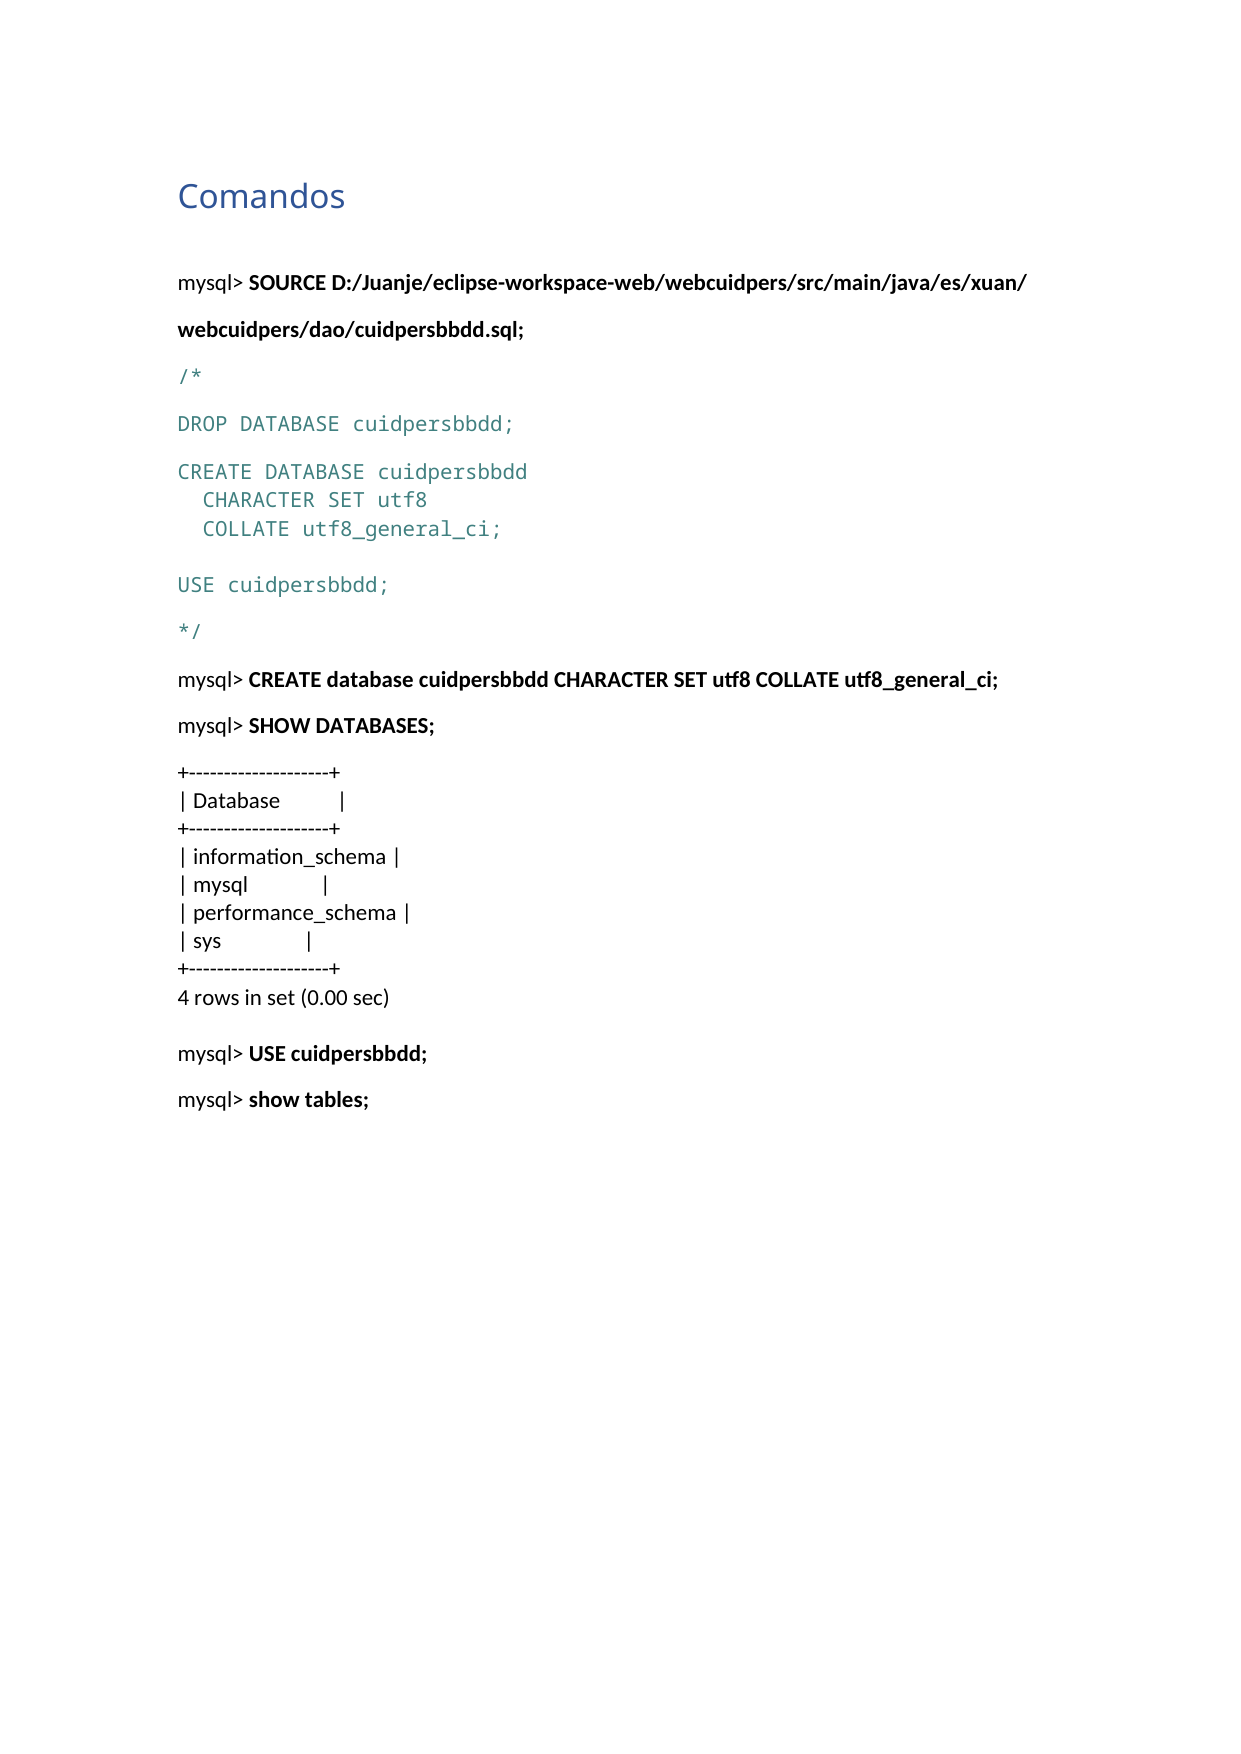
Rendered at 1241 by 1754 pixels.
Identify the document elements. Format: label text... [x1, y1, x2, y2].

subtitle Comandos [177, 173, 1063, 218]
text mysql> CREATE database cuidpersbbdd CHARACTER SET utf8 COLLATE utf8_general_ci; [177, 665, 1063, 693]
text webcuidpers/dao/cuidpersbbdd.sql; [177, 315, 1063, 343]
text +--------------------+ [177, 954, 1063, 983]
text CREATE DATABASE cuidpersbbdd [177, 457, 1063, 485]
text COLLATE utf8_general_ci; [177, 514, 1063, 542]
text +--------------------+ [177, 814, 1063, 842]
text CHARACTER SET utf8 [177, 485, 1063, 514]
text USE cuidpersbbdd; [177, 570, 1063, 598]
text +--------------------+ [177, 758, 1063, 786]
text mysql> show tables; [177, 1086, 1063, 1113]
text | sys | [177, 927, 1063, 954]
text */ [177, 617, 1063, 646]
text | information_schema | [177, 842, 1063, 871]
text mysql> SOURCE D:/Juanje/eclipse-workspace-web/webcuidpers/src/main/java/es/xuan/ [177, 268, 1063, 296]
text 4 rows in set (0.00 sec) [177, 983, 1063, 1011]
text mysql> USE cuidpersbbdd; [177, 1039, 1063, 1067]
text /* [177, 362, 1063, 391]
text mysql> SHOW DATABASES; [177, 712, 1063, 739]
text | Database | [177, 786, 1063, 814]
text | mysql | [177, 871, 1063, 898]
text | performance_schema | [177, 898, 1063, 927]
text DROP DATABASE cuidpersbbdd; [177, 409, 1063, 438]
